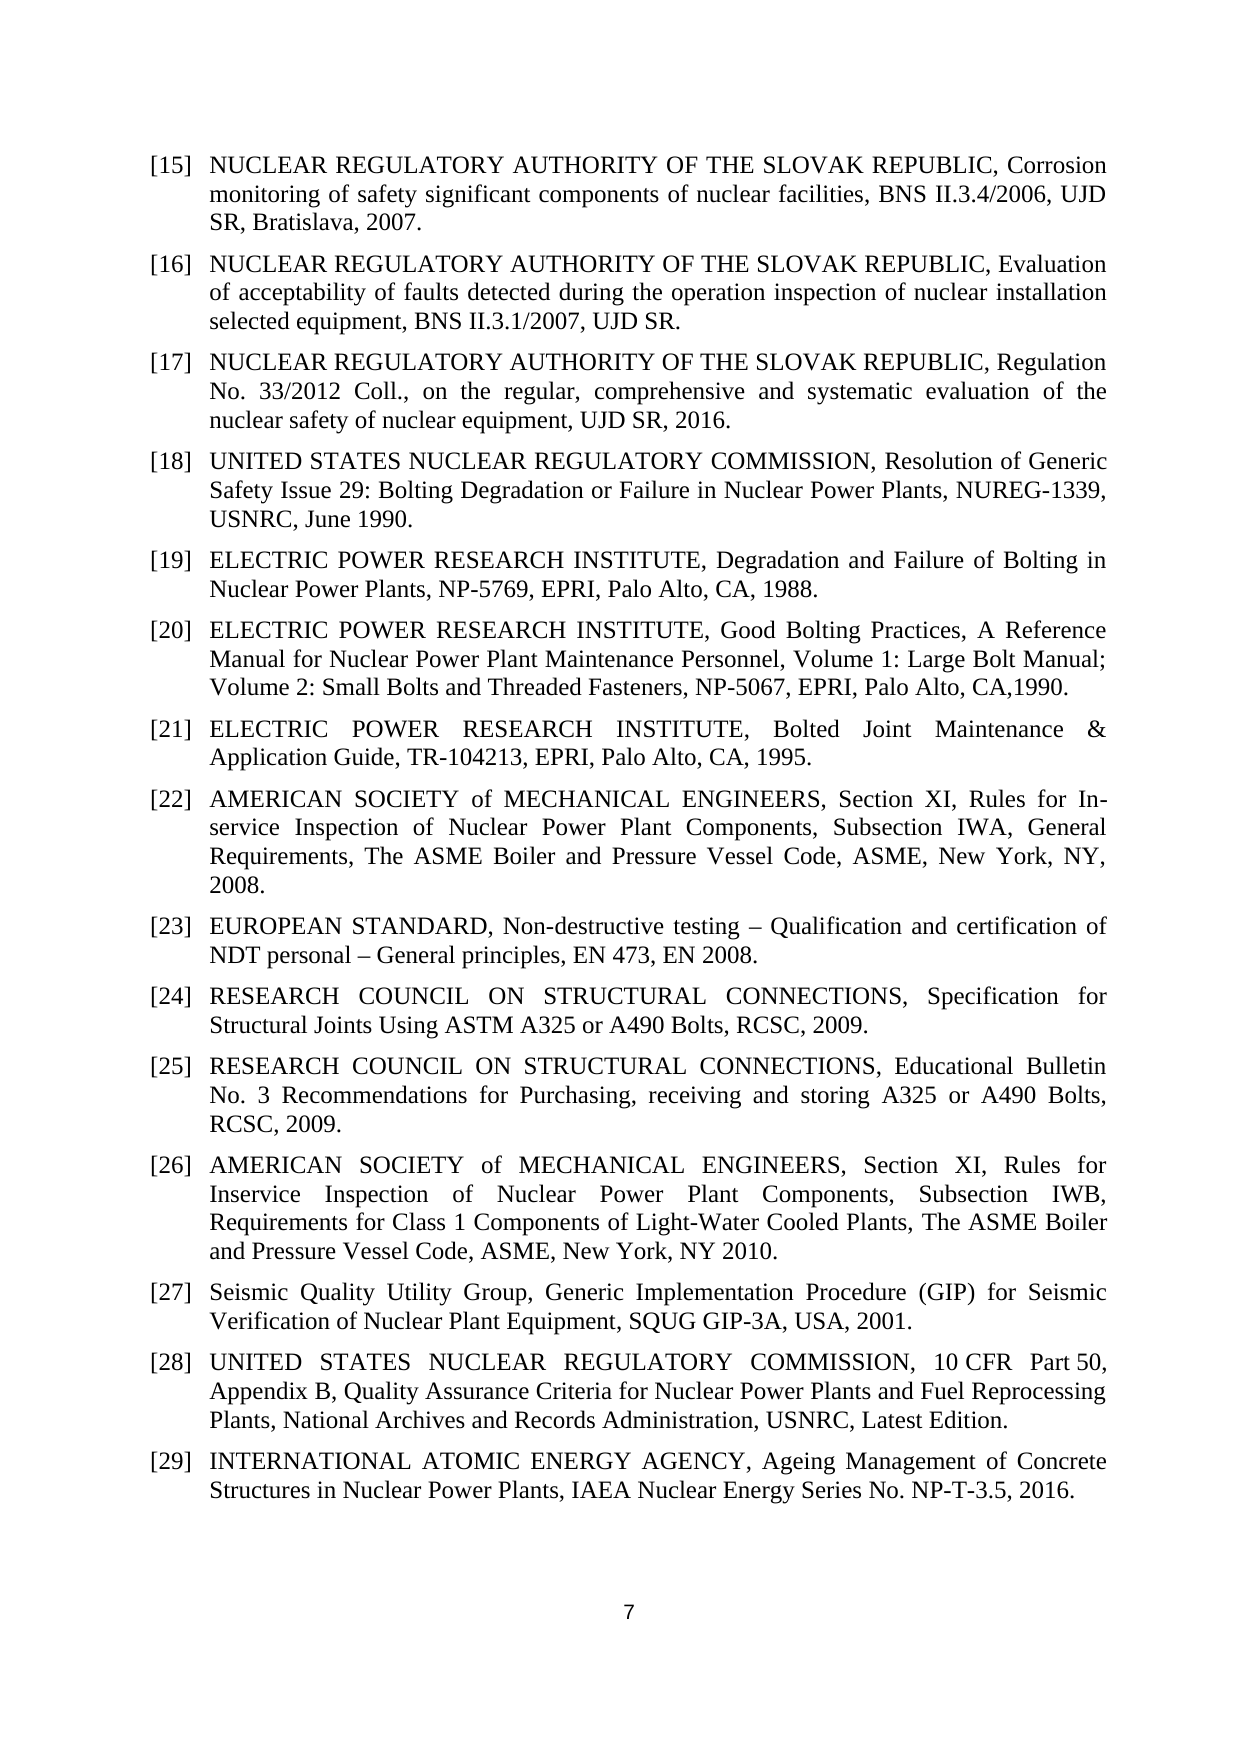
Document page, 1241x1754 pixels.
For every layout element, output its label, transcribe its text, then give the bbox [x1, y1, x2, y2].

list RESEARCH COUNCIL ON STRUCTURAL CONNECTIONS, Specification for Structural Joints Using ASTM A325 or A490 Bolts, RCSC, 2009. [150, 981, 1107, 1039]
list NUCLEAR REGULATORY AUTHORITY OF THE SLOVAK REPUBLIC, Corrosion monitoring of safety significant components of nuclear facilities, BNS II.3.4/2006, UJD SR, Bratislava, 2007. [150, 150, 1107, 236]
list ELECTRIC POWER RESEARCH INSTITUTE, Bolted Joint Maintenance & Application Guide, TR-104213, EPRI, Palo Alto, CA, 1995. [150, 714, 1107, 771]
list Seismic Quality Utility Group, Generic Implementation Procedure (GIP) for Seismic Verification of Nuclear Plant Equipment, SQUG GIP-3A, USA, 2001. [150, 1277, 1107, 1335]
list UNITED STATES NUCLEAR REGULATORY COMMISSION, 10 CFR Part 50, Appendix B, Quality Assurance Criteria for Nuclear Power Plants and Fuel Reprocessing Plants, National Archives and Records Administration, USNRC, Latest Edition. [150, 1347, 1107, 1434]
list NUCLEAR REGULATORY AUTHORITY OF THE SLOVAK REPUBLIC, Regulation No. 33/2012 Coll., on the regular, comprehensive and systematic evaluation of the nuclear safety of nuclear equipment, UJD SR, 2016. [150, 347, 1107, 434]
list UNITED STATES NUCLEAR REGULATORY COMMISSION, Resolution of Generic Safety Issue 29: Bolting Degradation or Failure in Nuclear Power Plants, NUREG-1339, USNRC, June 1990. [150, 446, 1107, 532]
list NUCLEAR REGULATORY AUTHORITY OF THE SLOVAK REPUBLIC, Evaluation of acceptability of faults detected during the operation inspection of nuclear installation selected equipment, BNS II.3.1/2007, UJD SR. [150, 249, 1107, 335]
list ELECTRIC POWER RESEARCH INSTITUTE, Good Bolting Practices, A Reference Manual for Nuclear Power Plant Maintenance Personnel, Volume 1: Large Bolt Manual; Volume 2: Small Bolts and Threaded Fasteners, NP-5067, EPRI, Palo Alto, CA,1990. [150, 615, 1107, 701]
list INTERNATIONAL ATOMIC ENERGY AGENCY, Ageing Management of Concrete Structures in Nuclear Power Plants, IAEA Nuclear Energy Series No. NP-T-3.5, 2016. [150, 1446, 1107, 1504]
list RESEARCH COUNCIL ON STRUCTURAL CONNECTIONS, Educational Bulletin No. 3 Recommendations for Purchasing, receiving and storing A325 or A490 Bolts, RCSC, 2009. [150, 1051, 1107, 1137]
list AMERICAN SOCIETY of MECHANICAL ENGINEERS, Section XI, Rules for In-service Inspection of Nuclear Power Plant Components, Subsection IWA, General Requirements, The ASME Boiler and Pressure Vessel Code, ASME, New York, NY, 2008. [150, 784, 1107, 899]
list EUROPEAN STANDARD, Non-destructive testing – Qualification and certification of NDT personal – General principles, EN 473, EN 2008. [150, 911, 1107, 969]
list ELECTRIC POWER RESEARCH INSTITUTE, Degradation and Failure of Bolting in Nuclear Power Plants, NP-5769, EPRI, Palo Alto, CA, 1988. [150, 545, 1107, 602]
list AMERICAN SOCIETY of MECHANICAL ENGINEERS, Section XI, Rules for Inservice Inspection of Nuclear Power Plant Components, Subsection IWB, Requirements for Class 1 Components of Light-Water Cooled Plants, The ASME Boiler and Pressure Vessel Code, ASME, New York, NY 2010. [150, 1150, 1107, 1265]
